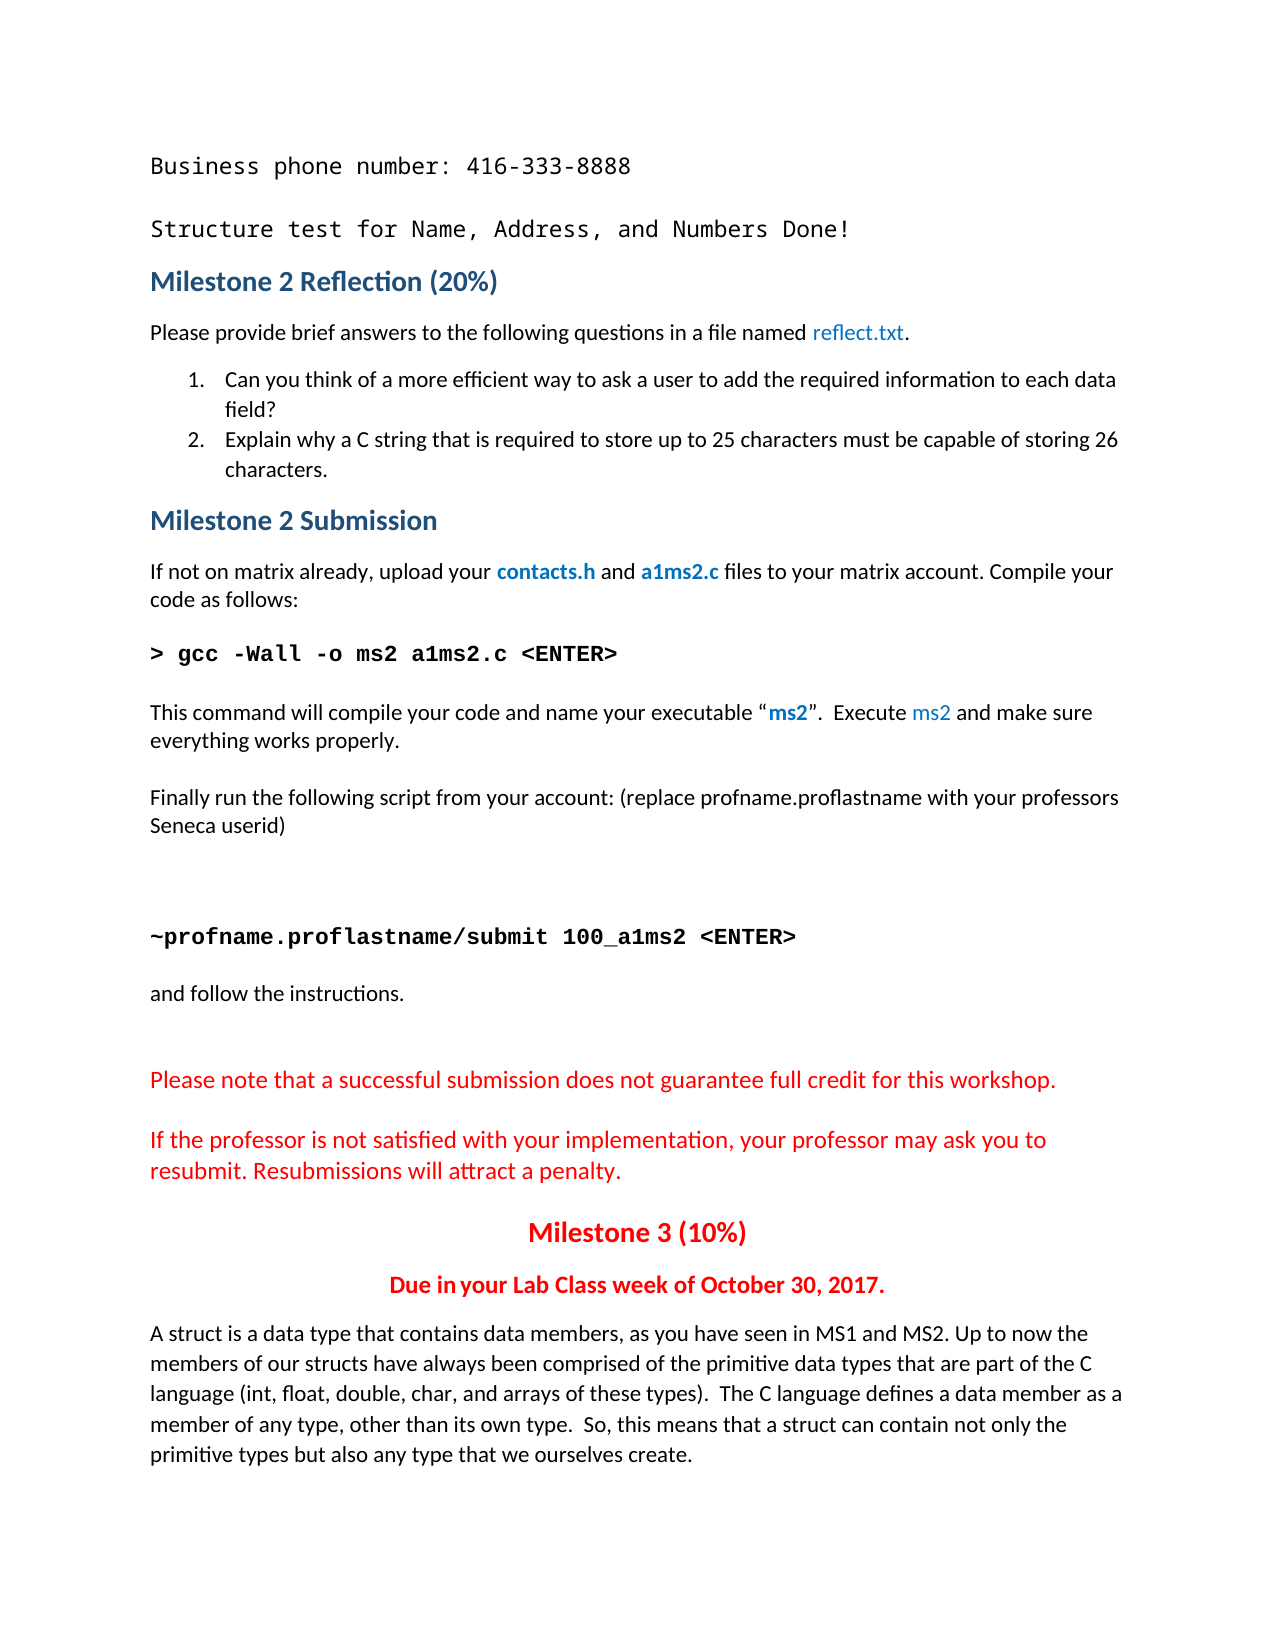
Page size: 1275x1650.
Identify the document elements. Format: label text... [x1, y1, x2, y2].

text If the professor is not satisfied with your implementation, your professor may ask you to resubmit. Resubmissions will attract a penalty. [150, 1124, 1125, 1185]
list Explain why a C string that is required to store up to 25 characters must be capable of storing 26 characters. [187, 425, 1125, 483]
text Please provide brief answers to the following questions in a file named reflect.txt. [150, 318, 1125, 346]
text If not on matrix already, upload your contacts.h and a1ms2.c files to your matrix account. Compile your code as follows: [150, 557, 1125, 613]
list Can you think of a more efficient way to ask a user to add the required information to each data field? [187, 365, 1125, 423]
text ~profname.proflastname/submit 100_a1ms2 <ENTER> [150, 925, 1125, 979]
text Milestone 2 Reflection (20%) [150, 263, 1125, 298]
text Milestone 3 (10%) [150, 1214, 1125, 1250]
text Due in your Lab Class week of October 30, 2017. [150, 1269, 1125, 1300]
text > gcc -Wall -o ms2 a1ms2.c <ENTER> [150, 643, 1125, 669]
text and follow the instructions. [150, 979, 1125, 1035]
text A struct is a data type that contains data members, as you have seen in MS1 and MS2. Up to now the members of our structs have always been comprised of the primitive data types that are part of the C language (int, float, double, char, and arrays of these types). The C language defines a data member as a member of any type, other than its own type. So, this means that a struct can contain not only the primitive types but also any type that we ourselves create. [150, 1319, 1125, 1468]
text Structure test for Name, Address, and Numbers Done! [150, 212, 1125, 244]
text This command will compile your code and name your executable “ms2”. Execute ms2 and make sure everything works properly. [150, 698, 1125, 754]
text Finally run the following script from your account: (replace profname.proflastname with your professors Seneca userid) [150, 783, 1125, 839]
text Business phone number: 416-333-8888 [150, 150, 1125, 181]
text Milestone 2 Submission [150, 502, 1125, 538]
text Please note that a successful submission does not guarantee full credit for this workshop. [150, 1064, 1125, 1095]
